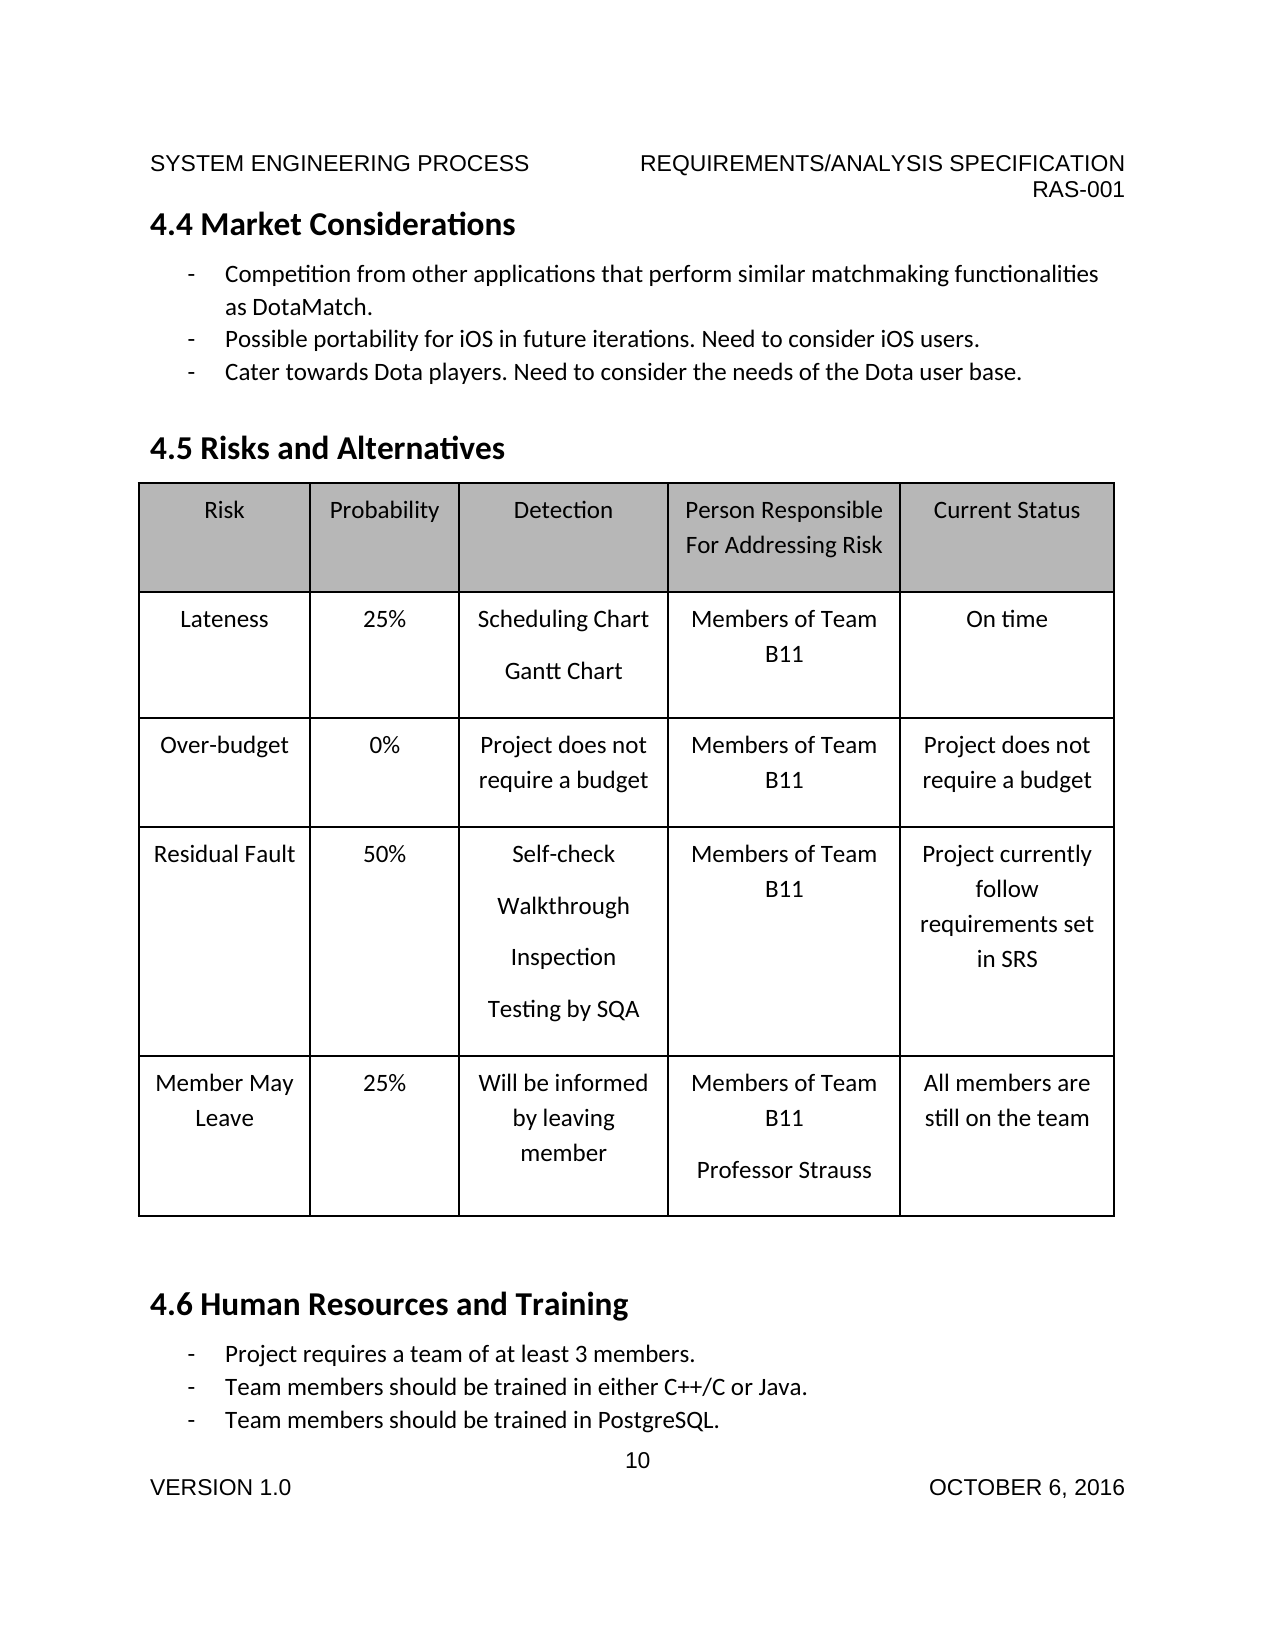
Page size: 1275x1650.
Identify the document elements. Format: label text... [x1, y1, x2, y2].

subtitle 4.5 Risks and Alternatives [150, 427, 1125, 468]
subtitle 4.6 Human Resources and Training [150, 1283, 1125, 1324]
table_cell Members of Team B11 [669, 593, 899, 717]
table_header Risk [140, 484, 309, 591]
table_header Detection [460, 484, 667, 591]
table_cell Project does not require a budget [460, 719, 667, 826]
table_cell Over-budget [140, 719, 309, 826]
table_cell 25% [311, 593, 458, 717]
table_cell 50% [311, 828, 458, 1054]
table_cell All members are still on the team [901, 1057, 1113, 1215]
table_header Person Responsible For Addressing Risk [669, 484, 899, 591]
list Competition from other applications that perform similar matchmaking functionalities as DotaMatch. [187, 258, 1125, 321]
list Possible portability for iOS in future iterations. Need to consider iOS users. [187, 324, 1125, 354]
table_cell Lateness [140, 593, 309, 717]
list Team members should be trained in either C++/C or Java. [187, 1371, 1125, 1402]
table_cell On time [901, 593, 1113, 717]
subtitle 4.4 Market Considerations [150, 203, 1125, 243]
table_cell Project currently follow requirements set in SRS [901, 828, 1113, 1054]
list Project requires a team of at least 3 members. [187, 1338, 1125, 1369]
table_cell Members of Team B11 Professor Strauss [669, 1057, 899, 1215]
table_cell Members of Team B11 [669, 719, 899, 826]
table_header Current Status [901, 484, 1113, 591]
table_cell Member May Leave [140, 1057, 309, 1215]
table_cell 0% [311, 719, 458, 826]
list Team members should be trained in PostgreSQL. [187, 1404, 1125, 1435]
list Cater towards Dota players. Need to consider the needs of the Dota user base. [187, 357, 1125, 387]
table_cell Scheduling Chart Gantt Chart [460, 593, 667, 717]
table_header Probability [311, 484, 458, 591]
table_cell Members of Team B11 [669, 828, 899, 1054]
table_cell Project does not require a budget [901, 719, 1113, 826]
table_cell Self-check Walkthrough Inspection Testing by SQA [460, 828, 667, 1054]
table_cell Residual Fault [140, 828, 309, 1054]
table_cell 25% [311, 1057, 458, 1215]
table_cell Will be informed by leaving member [460, 1057, 667, 1215]
